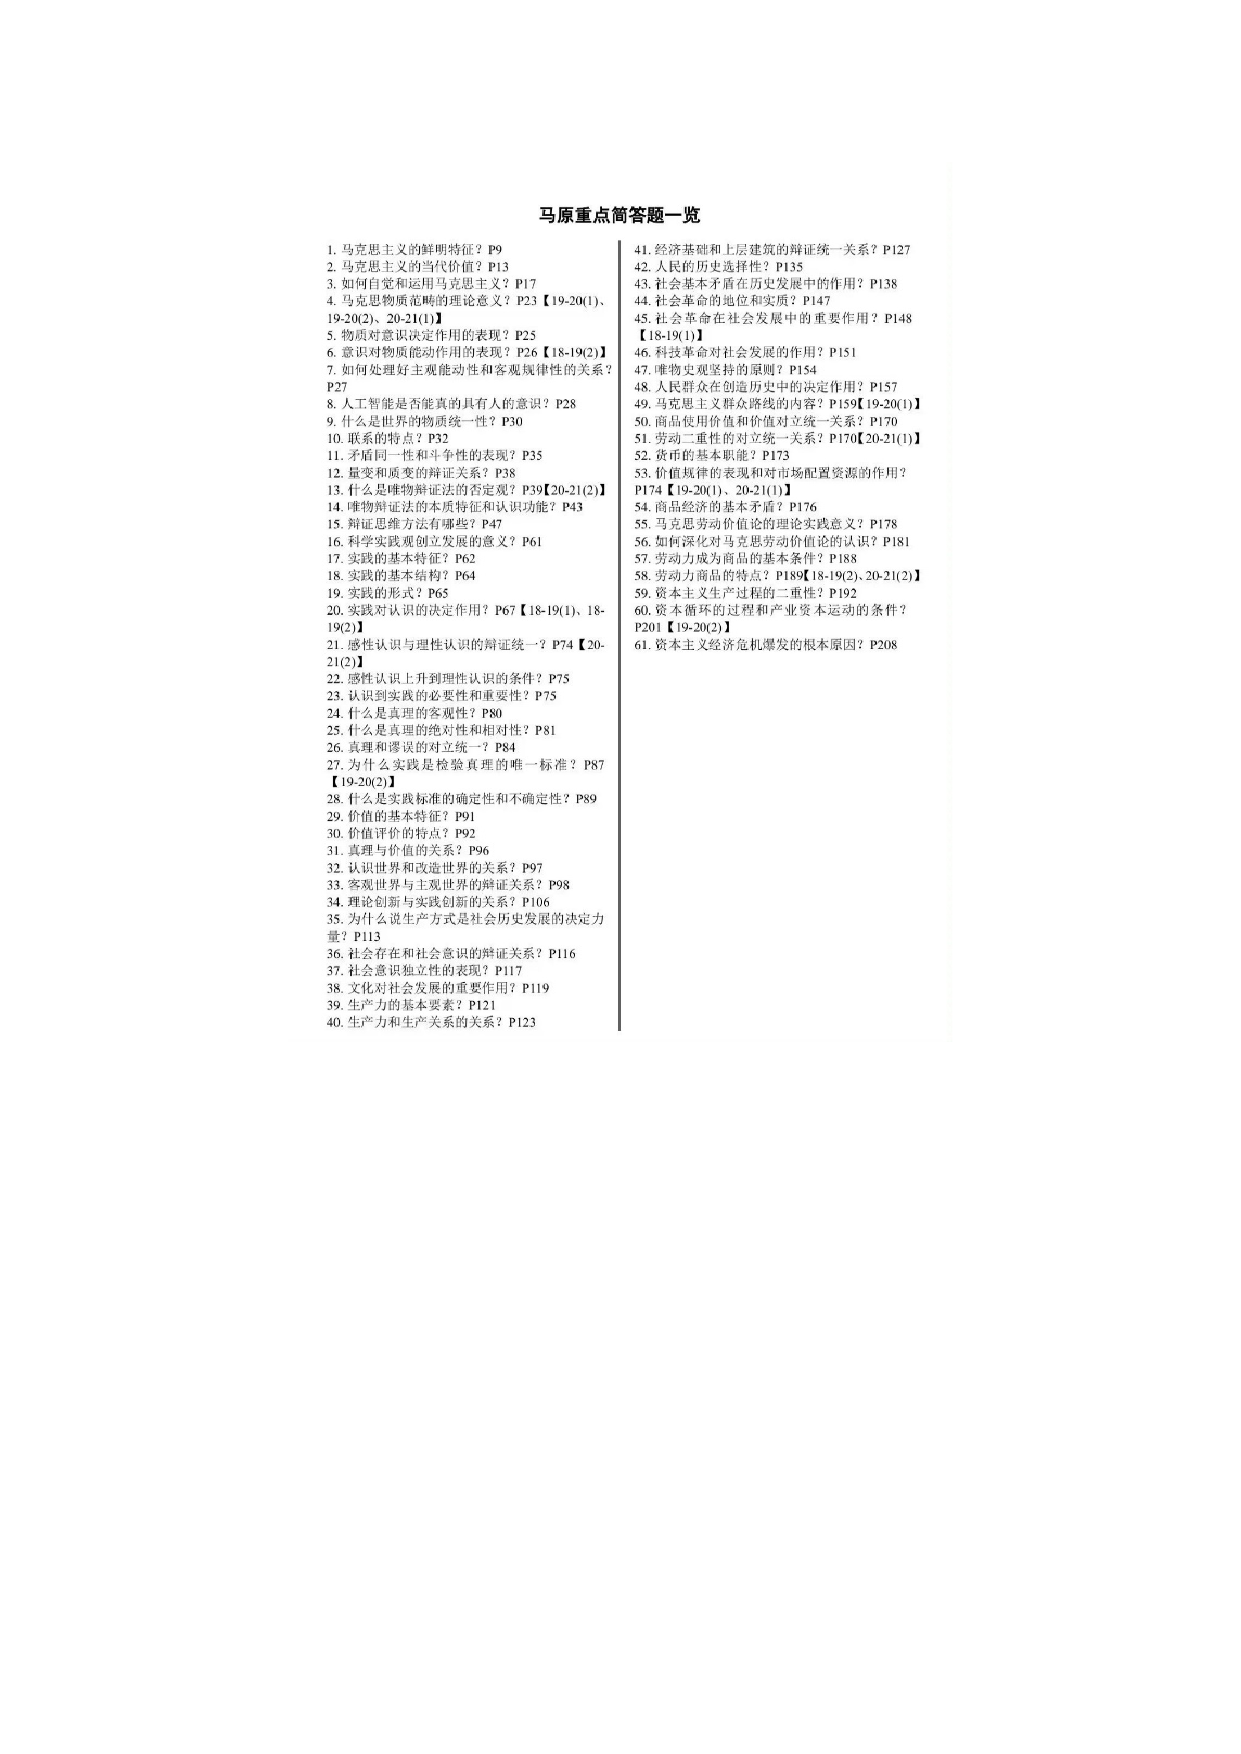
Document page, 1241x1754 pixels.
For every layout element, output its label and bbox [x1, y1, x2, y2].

picture [287, 162, 953, 1042]
